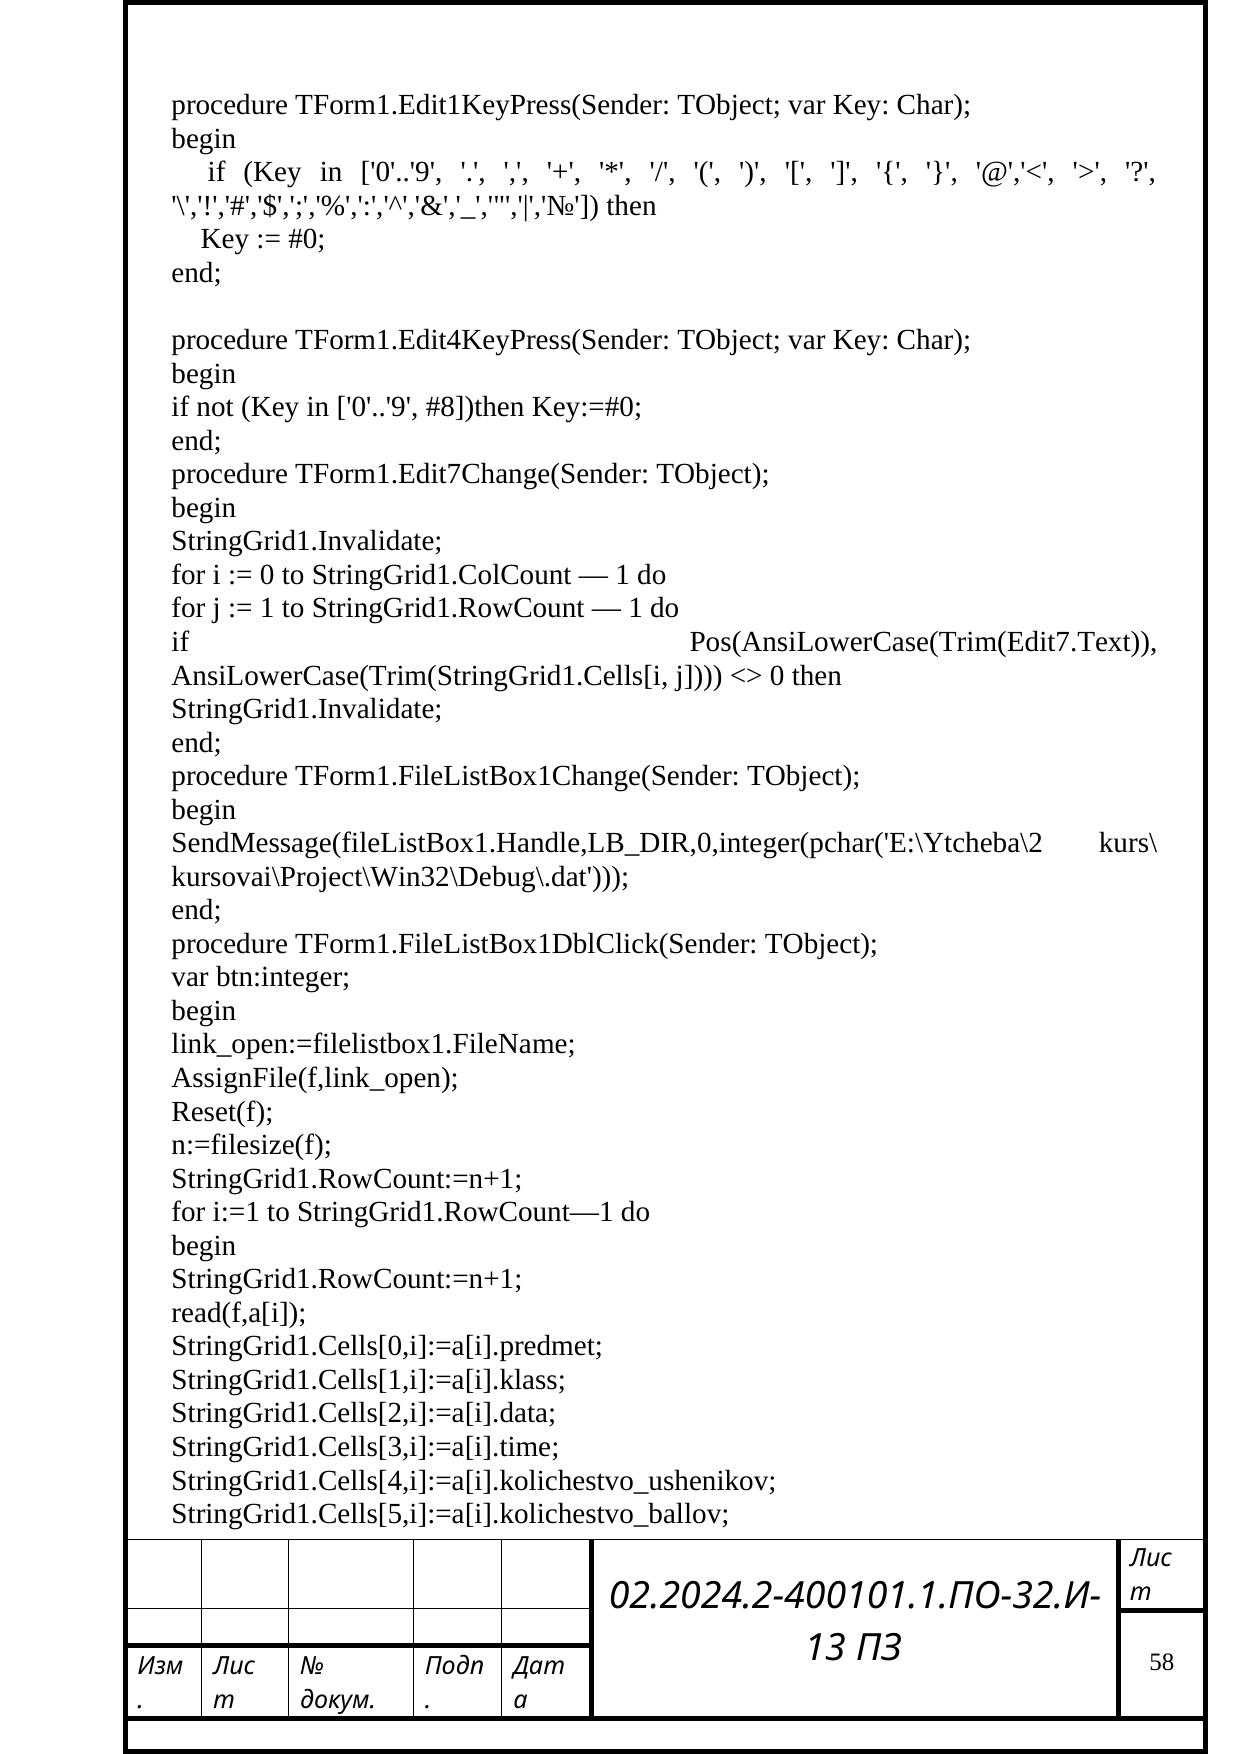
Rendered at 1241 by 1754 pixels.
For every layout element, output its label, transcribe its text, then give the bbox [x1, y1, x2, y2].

text procedure TForm1.FileListBox1DblClick(Sender: TObject); [171, 926, 1157, 959]
text for j := 1 to StringGrid1.RowCount — 1 do [171, 591, 1157, 624]
text read(f,a[i]); [171, 1295, 1157, 1328]
text end; [171, 892, 1157, 926]
text StringGrid1.RowCount:=n+1; [171, 1261, 1157, 1295]
text begin [171, 121, 1157, 154]
text n:=filesize(f); [171, 1127, 1157, 1161]
text var btn:integer; [171, 959, 1157, 993]
text AssignFile(f,link_open); [171, 1060, 1157, 1094]
text StringGrid1.Invalidate; [171, 523, 1157, 557]
text if not (Key in ['0'..'9', #8])then Key:=#0; [171, 389, 1157, 423]
text end; [171, 255, 1157, 289]
text StringGrid1.Cells[3,i]:=a[i].time; [171, 1429, 1157, 1463]
text procedure TForm1.Edit4KeyPress(Sender: TObject; var Key: Char); [171, 322, 1157, 356]
text StringGrid1.Invalidate; [171, 691, 1157, 725]
text begin [171, 490, 1157, 523]
text procedure TForm1.FileListBox1Change(Sender: TObject); [171, 758, 1157, 792]
text begin [171, 1228, 1157, 1261]
text Reset(f); [171, 1094, 1157, 1127]
text procedure TForm1.Edit1KeyPress(Sender: TObject; var Key: Char); [171, 87, 1157, 121]
text if Pos(AnsiLowerCase(Trim(Edit7.Text)), AnsiLowerCase(Trim(StringGrid1.Cells[i, j]))) <> 0 then [171, 624, 1157, 691]
text StringGrid1.Cells[5,i]:=a[i].kolichestvo_ballov; [171, 1496, 1157, 1530]
text StringGrid1.Cells[2,i]:=a[i].data; [171, 1396, 1157, 1429]
text begin [171, 993, 1157, 1027]
text Key := #0; [171, 222, 1157, 255]
text for i := 0 to StringGrid1.ColCount — 1 do [171, 557, 1157, 591]
text link_open:=filelistbox1.FileName; [171, 1027, 1157, 1060]
text SendMessage(fileListBox1.Handle,LB_DIR,0,integer(pchar('E:\Ytcheba\2 kurs\kursovai\Project\Win32\Debug\.dat'))); [171, 825, 1157, 892]
text if (Key in ['0'..'9', '.', ',', '+', '*', '/', '(', ')', '[', ']', '{', '}', '@','<', '>', '?', '\','!','#','$',';','%',':','^','&','_','"','|','№']) then [171, 154, 1157, 222]
text end; [171, 423, 1157, 456]
text StringGrid1.Cells[4,i]:=a[i].kolichestvo_ushenikov; [171, 1463, 1157, 1496]
text StringGrid1.Cells[0,i]:=a[i].predmet; [171, 1328, 1157, 1362]
text procedure TForm1.Edit7Change(Sender: TObject); [171, 456, 1157, 490]
text for i:=1 to StringGrid1.RowCount—1 do [171, 1194, 1157, 1228]
text StringGrid1.RowCount:=n+1; [171, 1161, 1157, 1194]
text StringGrid1.Cells[1,i]:=a[i].klass; [171, 1362, 1157, 1396]
text end; [171, 725, 1157, 758]
text begin [171, 356, 1157, 389]
text begin [171, 792, 1157, 825]
